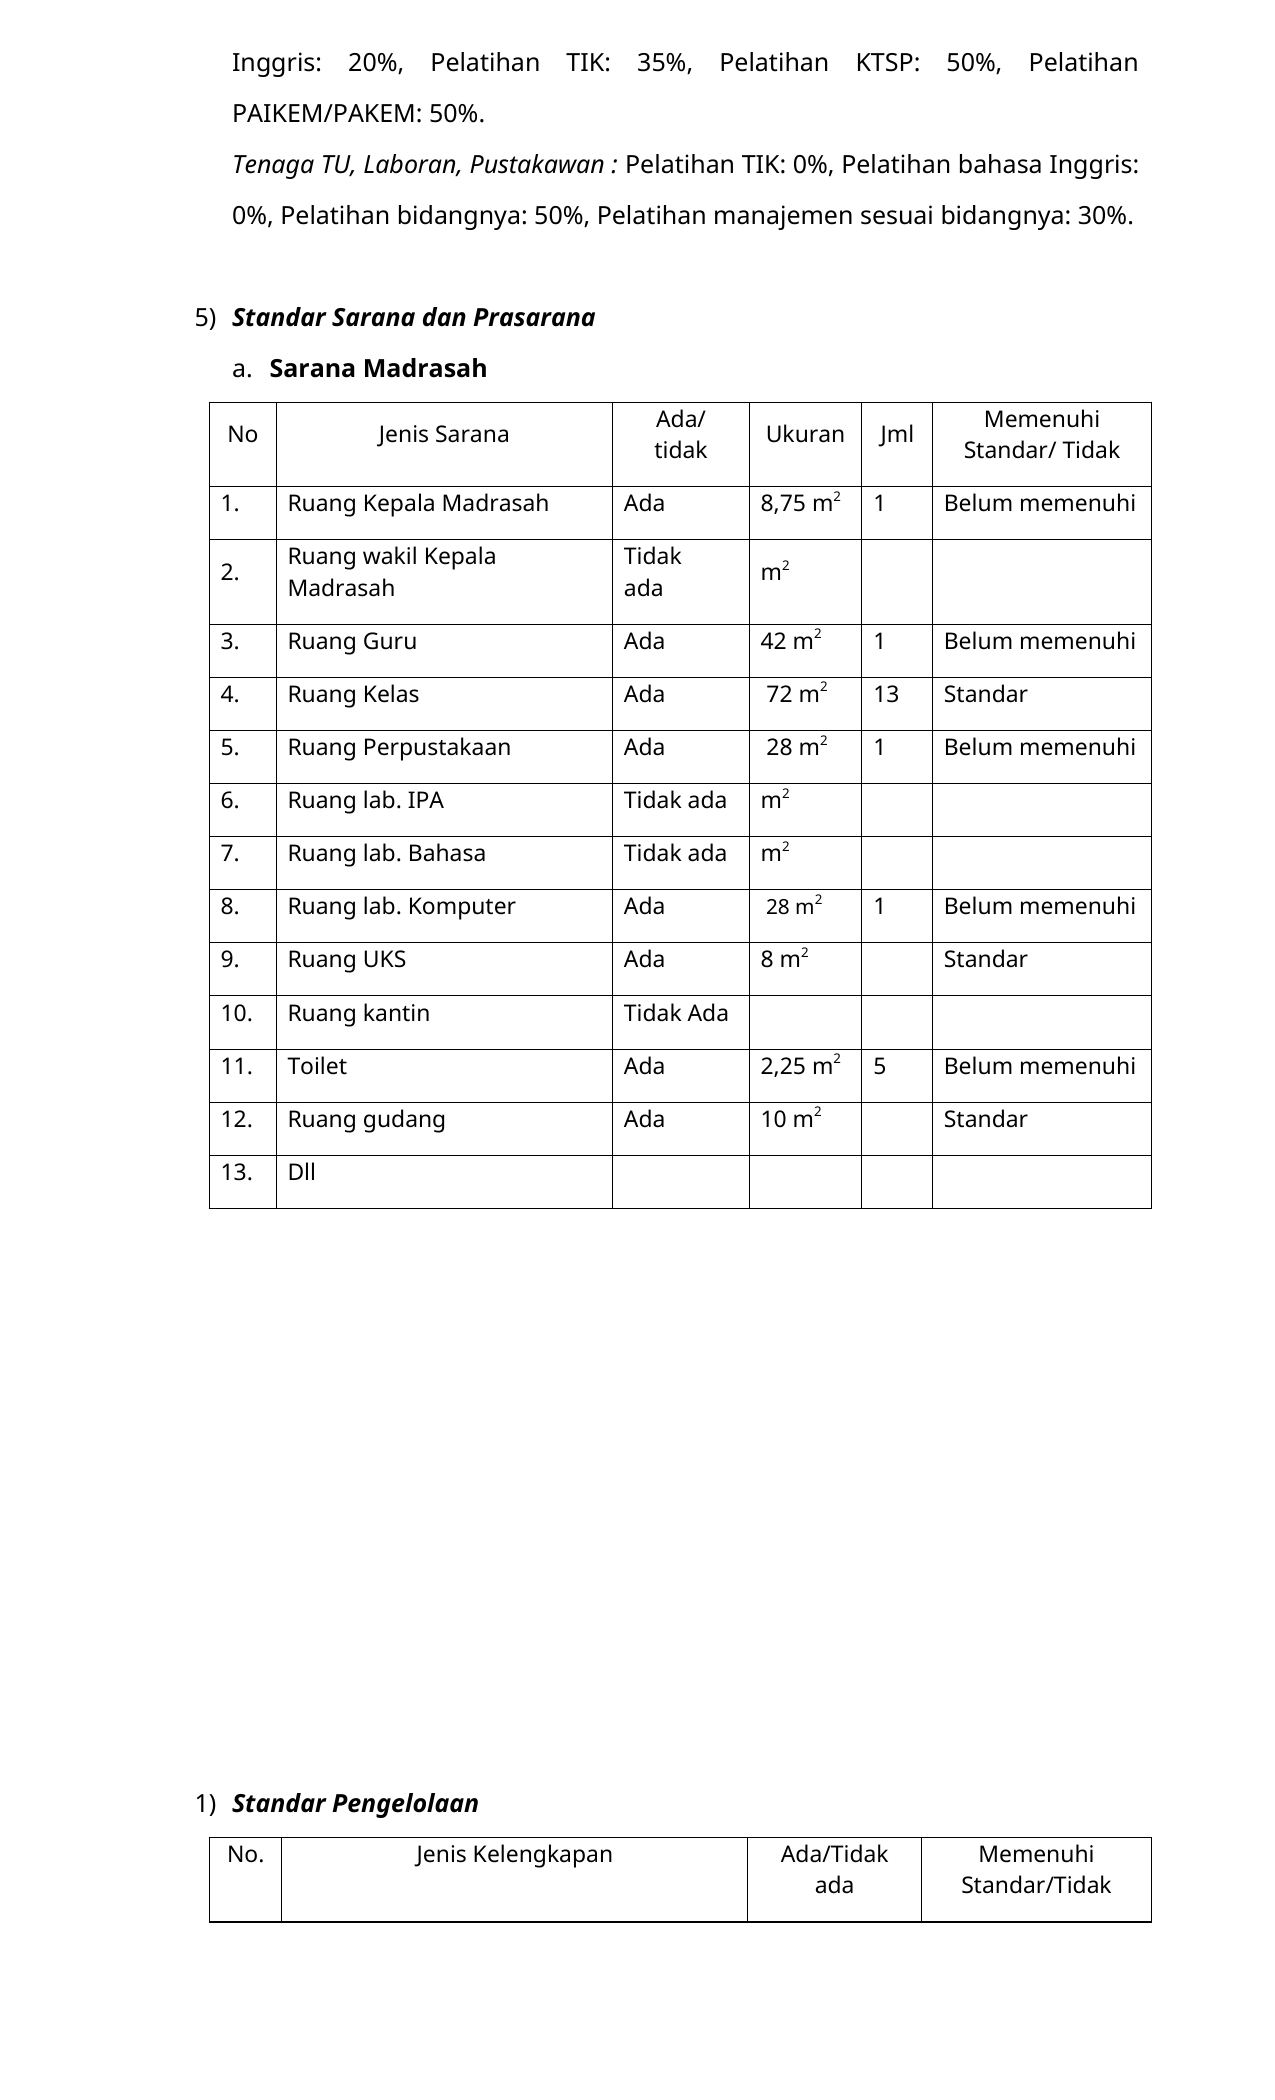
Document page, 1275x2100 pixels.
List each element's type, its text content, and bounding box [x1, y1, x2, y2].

table_cell Standar [933, 943, 1151, 995]
table_cell Ruang lab. IPA [277, 784, 612, 836]
table_cell [862, 996, 932, 1048]
table_cell Tidak ada [613, 540, 749, 623]
table_cell [933, 996, 1151, 1048]
table_cell Ada [613, 943, 749, 995]
table_header Jenis Kelengkapan [282, 1838, 747, 1921]
table_cell 1 [862, 625, 932, 677]
table_cell 1 [862, 731, 932, 783]
table_cell Belum memenuhi [933, 1050, 1151, 1102]
table_cell m2 [750, 837, 861, 889]
table_cell Ruang Perpustakaan [277, 731, 612, 783]
table_cell [862, 540, 932, 623]
list Standar Pengelolaan [194, 1786, 1140, 1820]
table_cell 1 [862, 487, 932, 539]
table_cell 4. [210, 678, 276, 730]
table_cell Ruang Kelas [277, 678, 612, 730]
table_cell 2. [210, 540, 276, 623]
table_header Ada/Tidak ada [748, 1838, 921, 1921]
table_header Jenis Sarana [277, 403, 612, 486]
list Sarana Madrasah [232, 351, 1140, 385]
table_cell 2,25 m2 [750, 1050, 861, 1102]
table_header Ada/ tidak [613, 403, 749, 486]
table_cell Ruang kantin [277, 996, 612, 1048]
table_cell Ada [613, 1050, 749, 1102]
table_cell [750, 1156, 861, 1208]
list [232, 44, 1140, 129]
table_cell Ada [613, 678, 749, 730]
table_cell 13. [210, 1156, 276, 1208]
table_cell 11. [210, 1050, 276, 1102]
table_header Jml [862, 403, 932, 486]
table_cell 1 [862, 890, 932, 942]
table_cell 3. [210, 625, 276, 677]
table_cell [933, 784, 1151, 836]
table_header No. [210, 1838, 281, 1921]
table_cell 9. [210, 943, 276, 995]
table_cell [933, 837, 1151, 889]
table_cell Toilet [277, 1050, 612, 1102]
table_cell Ada [613, 1103, 749, 1155]
table_cell 28 m2 [750, 890, 861, 942]
table_cell 5. [210, 731, 276, 783]
list Tenaga TU, Laboran, Pustakawan : Pelatihan TIK: 0%, Pelatihan bahasa Inggris: 0%, Pelatihan bidangnya: 50%, Pelatihan manajemen sesuai bidangnya: 30%. [232, 146, 1140, 232]
table_cell 28 m2 [750, 731, 861, 783]
table_cell [933, 540, 1151, 623]
table_cell 5 [862, 1050, 932, 1102]
list Standar Sarana dan Prasarana [194, 299, 1140, 334]
table_cell 7. [210, 837, 276, 889]
table_cell Belum memenuhi [933, 890, 1151, 942]
table_cell 8,75 m2 [750, 487, 861, 539]
table_cell [862, 943, 932, 995]
table_cell Ruang lab. Komputer [277, 890, 612, 942]
table_cell Belum memenuhi [933, 625, 1151, 677]
table_cell Ada [613, 731, 749, 783]
table_cell Ruang UKS [277, 943, 612, 995]
table_cell Standar [933, 678, 1151, 730]
table_cell Ruang Kepala Madrasah [277, 487, 612, 539]
table_cell 10 m2 [750, 1103, 861, 1155]
table_cell Ada [613, 625, 749, 677]
table_cell 12. [210, 1103, 276, 1155]
table_cell 72 m2 [750, 678, 861, 730]
table_cell m2 [750, 784, 861, 836]
table_cell [862, 784, 932, 836]
table_cell Ruang Guru [277, 625, 612, 677]
table_cell 1. [210, 487, 276, 539]
table_cell Belum memenuhi [933, 731, 1151, 783]
table_cell Ada [613, 890, 749, 942]
table_cell [933, 1156, 1151, 1208]
table_cell [862, 1156, 932, 1208]
table_header Memenuhi Standar/ Tidak [933, 403, 1151, 486]
table_cell 13 [862, 678, 932, 730]
table_header Memenuhi Standar/Tidak [922, 1838, 1151, 1921]
table_cell m2 [750, 540, 861, 623]
table_cell Belum memenuhi [933, 487, 1151, 539]
table_cell 10. [210, 996, 276, 1048]
table_cell Tidak Ada [613, 996, 749, 1048]
table_cell Ada [613, 487, 749, 539]
table_cell Ruang gudang [277, 1103, 612, 1155]
table_cell Tidak ada [613, 837, 749, 889]
table_cell 42 m2 [750, 625, 861, 677]
table_cell [862, 1103, 932, 1155]
table_cell [862, 837, 932, 889]
table_cell 8 m2 [750, 943, 861, 995]
table_cell Tidak ada [613, 784, 749, 836]
table_header No [210, 403, 276, 486]
table_cell Ruang lab. Bahasa [277, 837, 612, 889]
table_cell [750, 996, 861, 1048]
table_cell 8. [210, 890, 276, 942]
table_cell Dll [277, 1156, 612, 1208]
table_cell 6. [210, 784, 276, 836]
table_header Ukuran [750, 403, 861, 486]
table_cell Standar [933, 1103, 1151, 1155]
table_cell [613, 1156, 749, 1208]
table_cell Ruang wakil Kepala Madrasah [277, 540, 612, 623]
